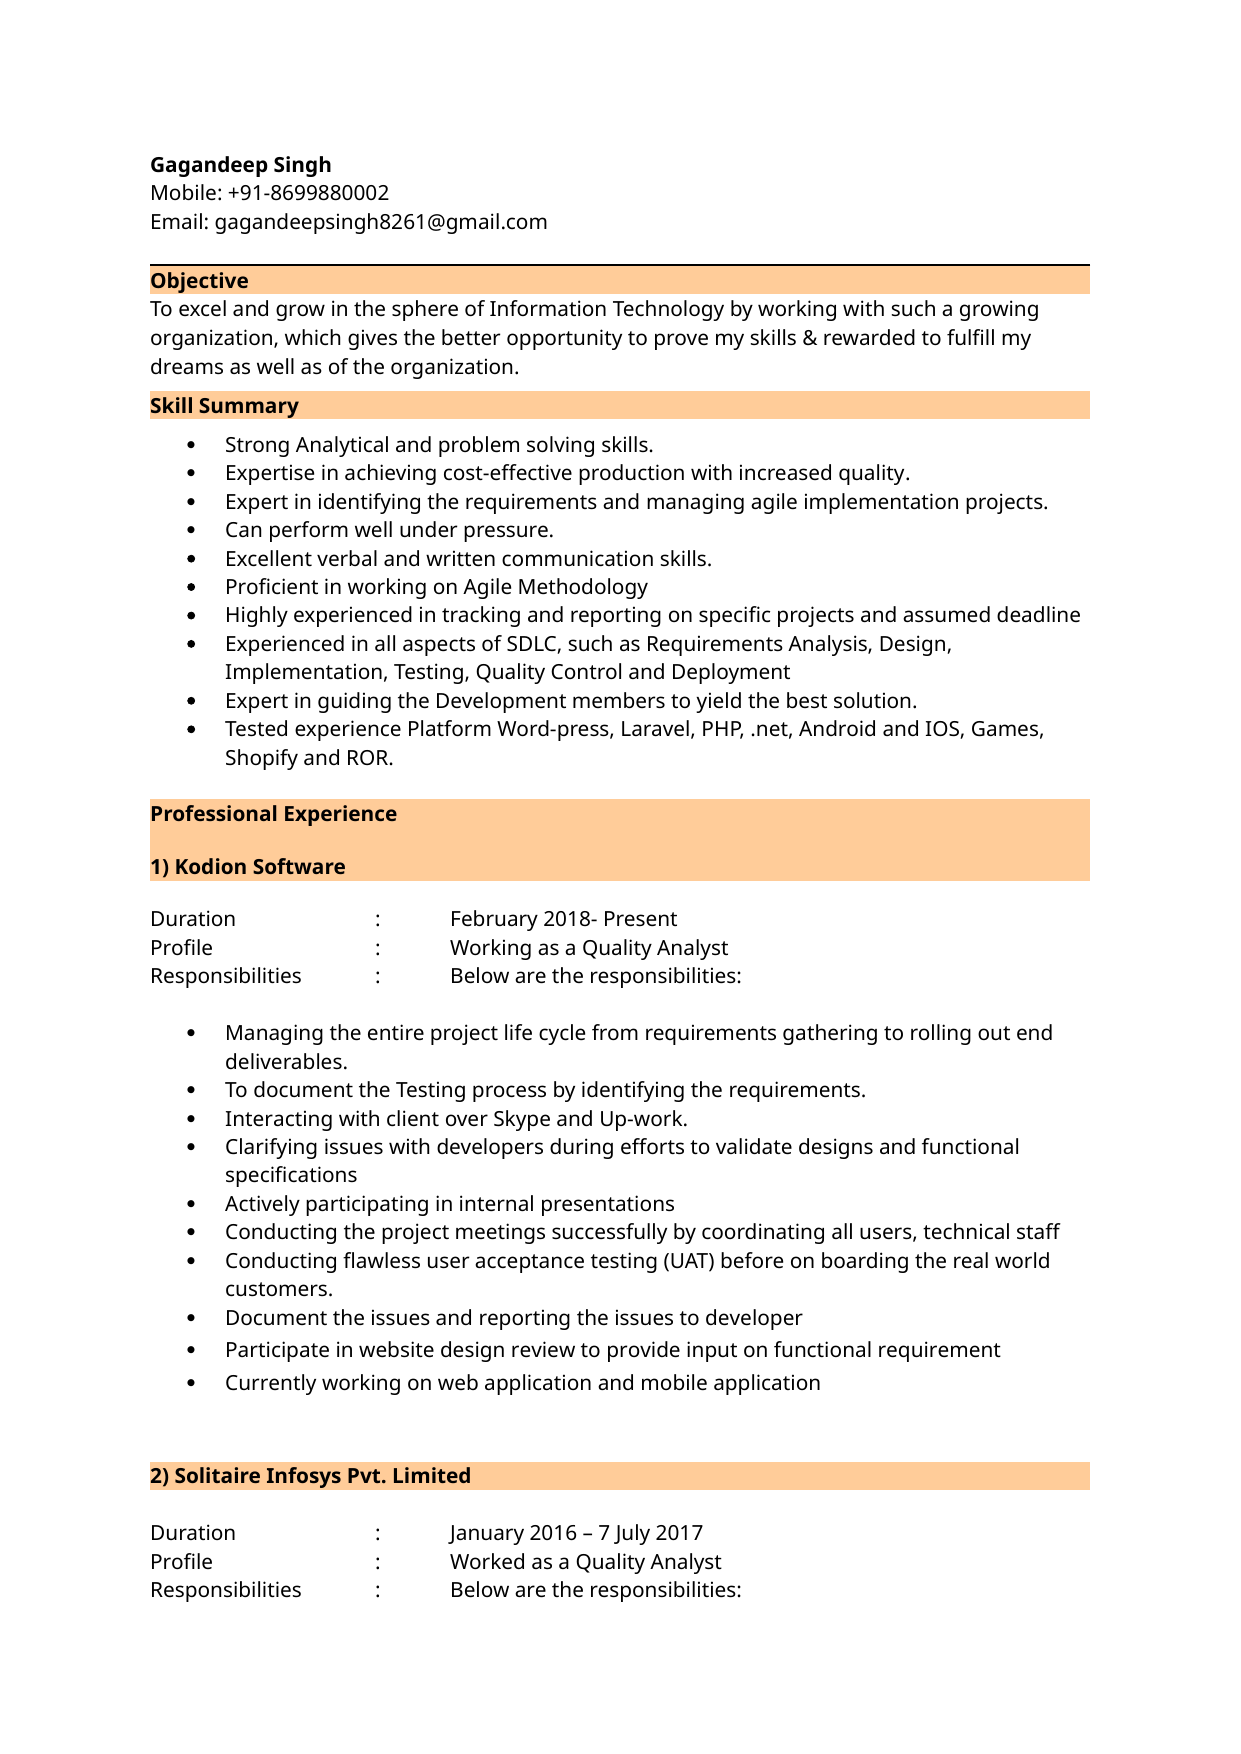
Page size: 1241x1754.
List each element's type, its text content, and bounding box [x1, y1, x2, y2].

text Skill Summary [150, 391, 1090, 419]
text Responsibilities : Below are the responsibilities: [150, 1575, 1090, 1604]
text 2) Solitaire Infosys Pvt. Limited [150, 1462, 1090, 1490]
list Clarifying issues with developers during efforts to validate designs and functional specifications [187, 1132, 1090, 1189]
list Can perform well under pressure. [187, 515, 1090, 544]
list Currently working on web application and mobile application [187, 1368, 1090, 1396]
list To document the Testing process by identifying the requirements. [187, 1075, 1090, 1104]
list Conducting the project meetings successfully by coordinating all users, technical staff [187, 1217, 1090, 1246]
list Managing the entire project life cycle from requirements gathering to rolling out end deliverables. [187, 1018, 1090, 1075]
text To excel and grow in the sphere of Information Technology by working with such a growing organization, which gives the better opportunity to prove my skills & rewarded to fulfill my dreams as well as of the organization. [150, 294, 1090, 381]
text Mobile: +91-8699880002 [150, 178, 1090, 207]
list Actively participating in internal presentations [187, 1189, 1090, 1217]
list Document the issues and reporting the issues to developer [187, 1303, 1090, 1331]
text Responsibilities : Below are the responsibilities: [150, 961, 1090, 990]
list Highly experienced in tracking and reporting on specific projects and assumed deadline [187, 601, 1090, 629]
list Interacting with client over Skype and Up-work. [187, 1104, 1090, 1132]
text 1) Kodion Software [150, 852, 1090, 881]
list Participate in website design review to provide input on functional requirement [187, 1335, 1090, 1364]
text Profile : Worked as a Quality Analyst [150, 1547, 1090, 1575]
list Expert in identifying the requirements and managing agile implementation projects. [187, 487, 1090, 515]
list Excellent verbal and written communication skills. [187, 544, 1090, 572]
text Email: gagandeepsingh8261@gmail.com [150, 207, 1090, 235]
text Profile : Working as a Quality Analyst [150, 933, 1090, 961]
text Duration : January 2016 – 7 July 2017 [150, 1518, 1090, 1547]
text Objective [150, 266, 1090, 294]
list Experienced in all aspects of SDLC, such as Requirements Analysis, Design, Implementation, Testing, Quality Control and Deployment [187, 629, 1090, 686]
list Strong Analytical and problem solving skills. [187, 430, 1090, 458]
text Gagandeep Singh [150, 150, 1090, 178]
list Tested experience Platform Word-press, Laravel, PHP, .net, Android and IOS, Games, Shopify and ROR. [187, 714, 1090, 771]
text Duration : February 2018- Present [150, 904, 1090, 933]
list Expertise in achieving cost-effective production with increased quality. [187, 458, 1090, 487]
text Professional Experience [150, 799, 1090, 828]
list Proficient in working on Agile Methodology [187, 572, 1090, 601]
list Expert in guiding the Development members to yield the best solution. [187, 686, 1090, 714]
list Conducting flawless user acceptance testing (UAT) before on boarding the real world customers. [187, 1246, 1090, 1303]
